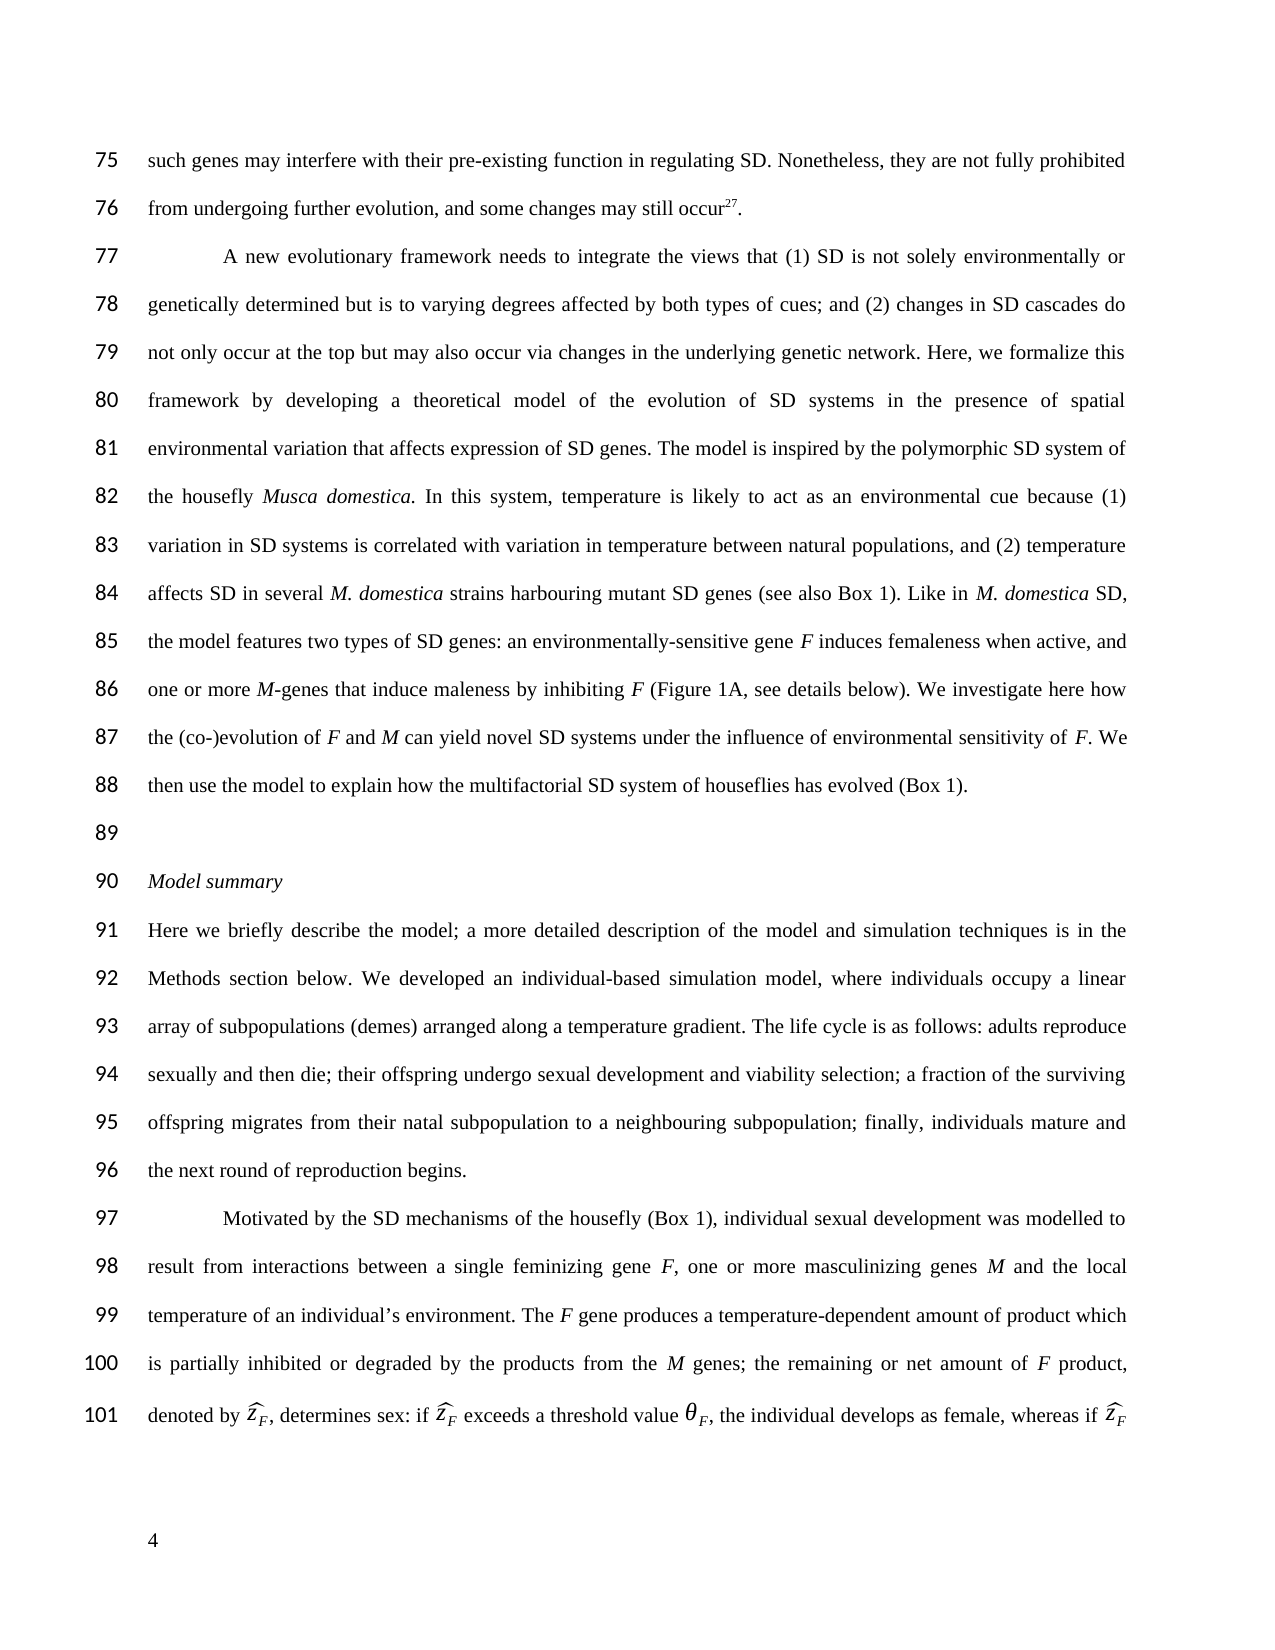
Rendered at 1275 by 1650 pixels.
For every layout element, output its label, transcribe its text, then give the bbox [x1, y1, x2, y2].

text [148, 148, 1127, 220]
text Here we briefly describe the model; a more detailed description of the model and simulation techniques is in the Methods section below. We developed an individual-based simulation model, where individuals occupy a linear array of subpopulations (demes) arranged along a temperature gradient. The life cycle is as follows: adults reproduce sexually and then die; their offspring undergo sexual development and viability selection; a fraction of the surviving offspring migrates from their natal subpopulation to a neighbouring subpopulation; finally, individuals mature and the next round of reproduction begins. [148, 918, 1127, 1182]
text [148, 1206, 1127, 1430]
subtitle Model summary [148, 869, 1127, 893]
text A new evolutionary framework needs to integrate the views that (1) SD is not solely environmentally or genetically determined but is to varying degrees affected by both types of cues; and (2) changes in SD cascades do not only occur at the top but may also occur via changes in the underlying genetic network. Here, we formalize this framework by developing a theoretical model of the evolution of SD systems in the presence of spatial environmental variation that affects expression of SD genes. The model is inspired by the polymorphic SD system of the housefly Musca domestica. In this system, temperature is likely to act as an environmental cue because (1) variation in SD systems is correlated with variation in temperature between natural populations, and (2) temperature affects SD in several M. domestica strains harbouring mutant SD genes (see also Box 1). Like in M. domestica SD, the model features two types of SD genes: an environmentally-sensitive gene F induces femaleness when active, and one or more M-genes that induce maleness by inhibiting F (Figure 1A, see details below). We investigate here how the (co-)evolution of F and M can yield novel SD systems under the influence of environmental sensitivity of F. We then use the model to explain how the multifactorial SD system of houseflies has evolved (Box 1). [148, 244, 1127, 797]
